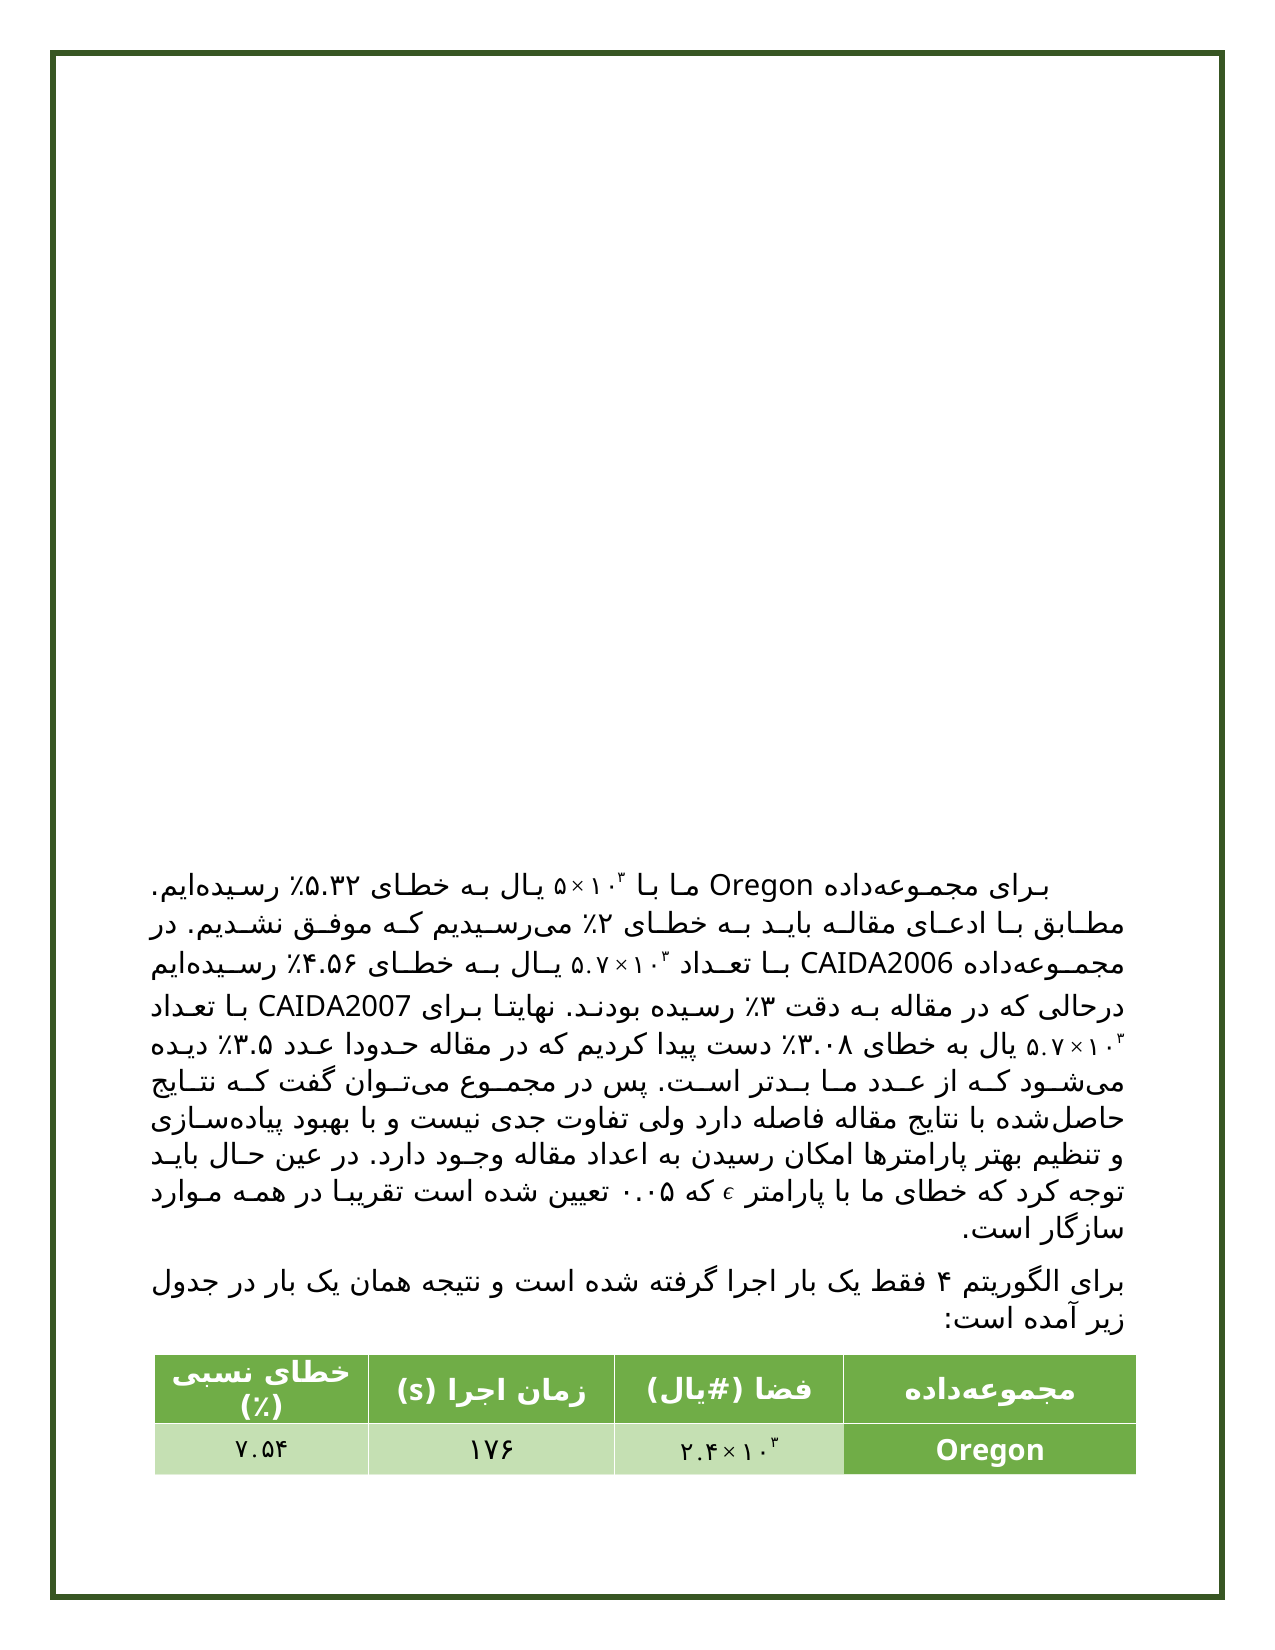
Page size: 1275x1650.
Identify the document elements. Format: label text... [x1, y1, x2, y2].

table_cell [615, 1424, 844, 1474]
text برای الگوریتم ۴ فقط یک بار اجرا گرفته شده است و نتیجه همان یک بار در جدول زیر آمده است: [150, 1264, 1125, 1335]
text برای مجموعه‌داده Oregon ما با یال به خطای ۵.۳۲٪ رسیده‌ایم. مطابق با ادعای مقاله باید به خطای ۲٪ می‌رسیدیم که موفق نشدیم. در مجموعه‌داده CAIDA2006 با تعداد یال به خطای ۴.۵۶٪ رسیده‌ایم درحالی که در مقاله به دقت ۳٪ رسیده بودند. نهایتا برای CAIDA2007 با تعداد یال به خطای ۳.۰۸٪ دست پیدا کردیم که در مقاله حدودا عدد ۳.۵٪ دیده می‌شود که از عدد ما بدتر است. پس در مجموع می‌توان گفت که نتایج حاصل‌شده با نتایج مقاله فاصله دارد ولی تفاوت جدی نیست و با بهبود پیاده‌سازی و تنظیم بهتر پارامترها امکان رسیدن به اعداد مقاله وجود دارد. در عین حال باید توجه کرد که خطای ما با پارامتر که ۰.۰۵ تعیین شده است تقریبا در همه موارد سازگار است. [150, 864, 1125, 1245]
table_cell [155, 1424, 368, 1474]
table_header خطای نسبی (٪) [155, 1355, 368, 1423]
table_header زمان اجرا (s) [369, 1355, 614, 1423]
table_header فضا (#یال) [615, 1355, 843, 1423]
table_header مجموعه‌داده [844, 1355, 1136, 1423]
table_cell Oregon [844, 1424, 1136, 1474]
table_cell ۱۷۶ [369, 1424, 614, 1474]
